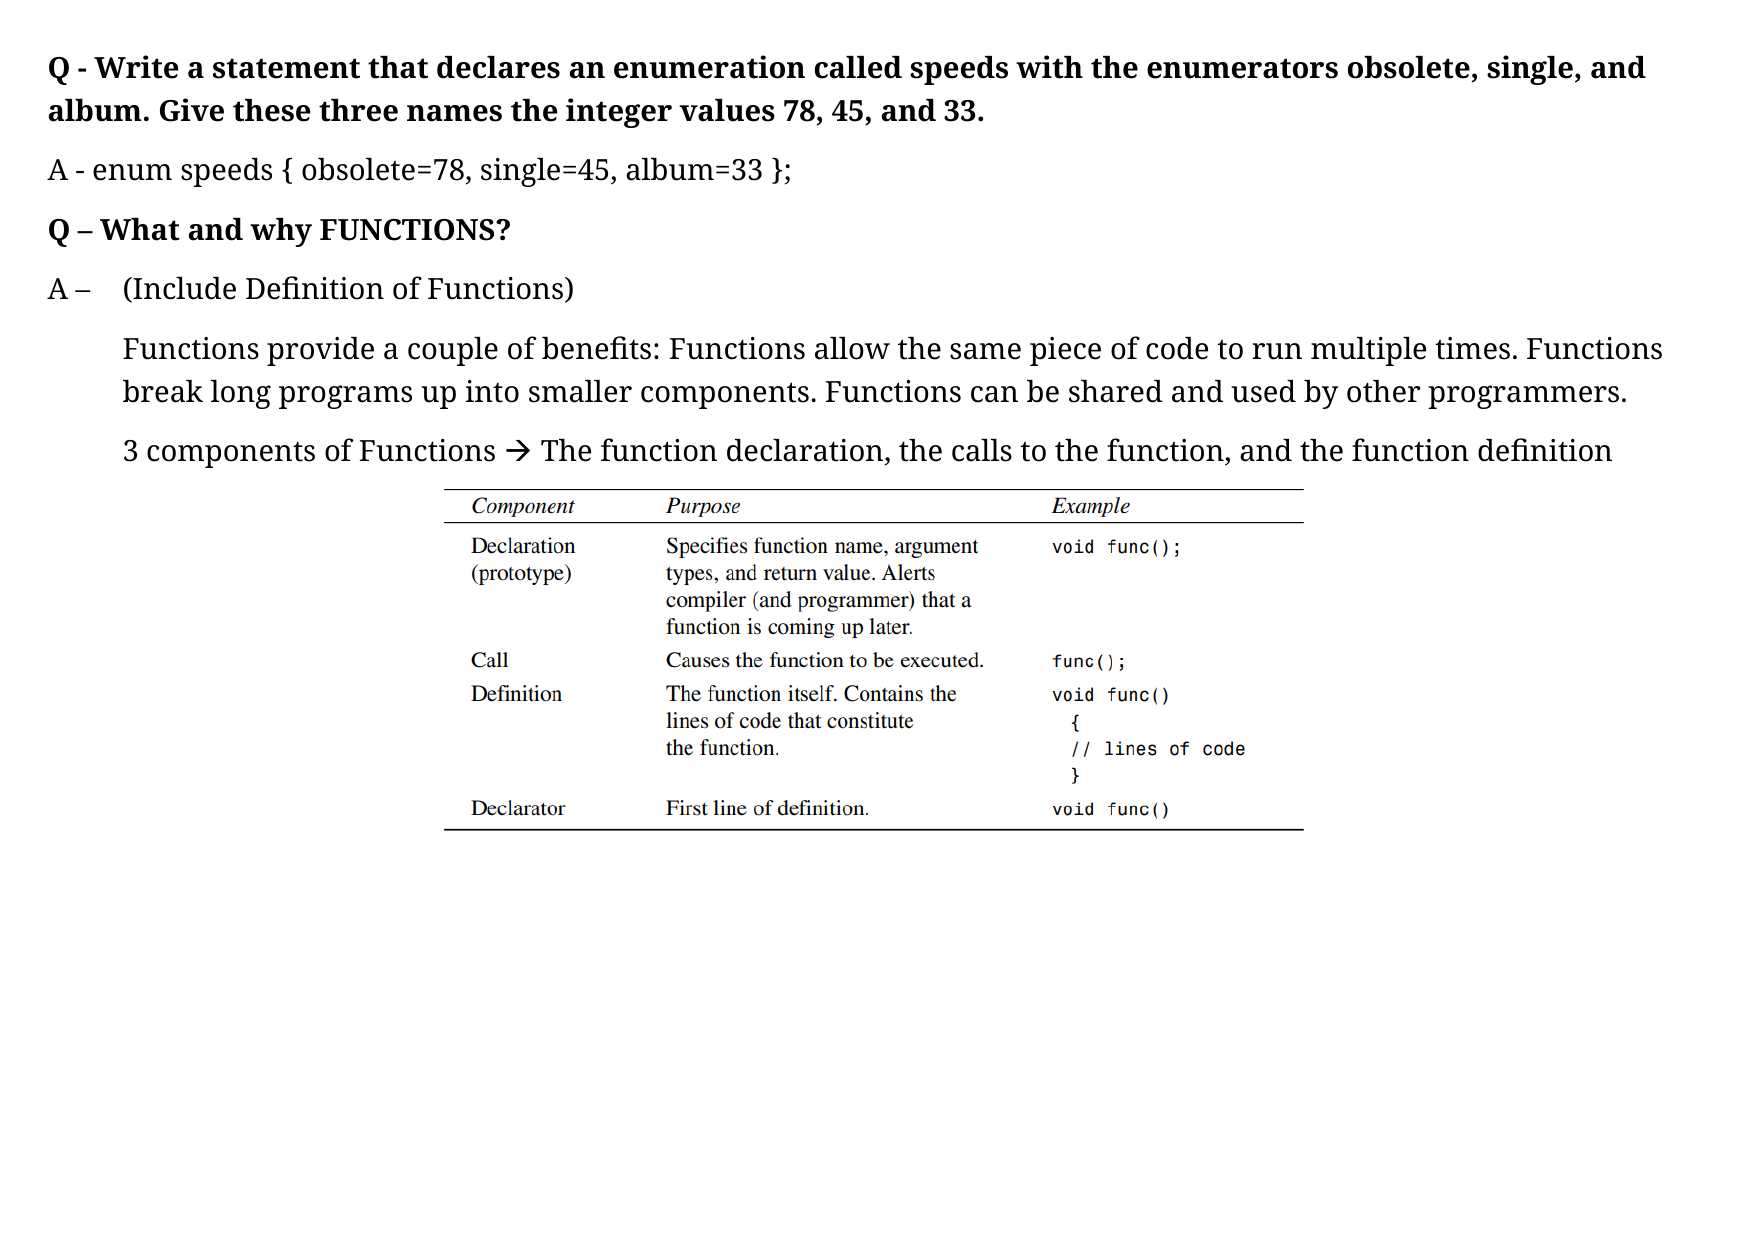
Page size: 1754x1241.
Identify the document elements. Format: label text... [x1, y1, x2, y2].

text A – (Include Definition of Functions) [47, 268, 1707, 308]
text 3 components of Functions The function declaration, the calls to the function, and the function definition [47, 430, 1707, 470]
text A - enum speeds { obsolete=78, single=45, album=33 }; [47, 149, 1707, 189]
text Functions provide a couple of benefits: Functions allow the same piece of code to run multiple times. Functions break long programs up into smaller components. Functions can be shared and used by other programmers. [122, 328, 1707, 411]
picture [443, 489, 1312, 831]
text Q – What and why FUNCTIONS? [47, 209, 1707, 249]
text Q - Write a statement that declares an enumeration called speeds with the enumerators obsolete, single, and album. Give these three names the integer values 78, 45, and 33. [47, 47, 1707, 130]
